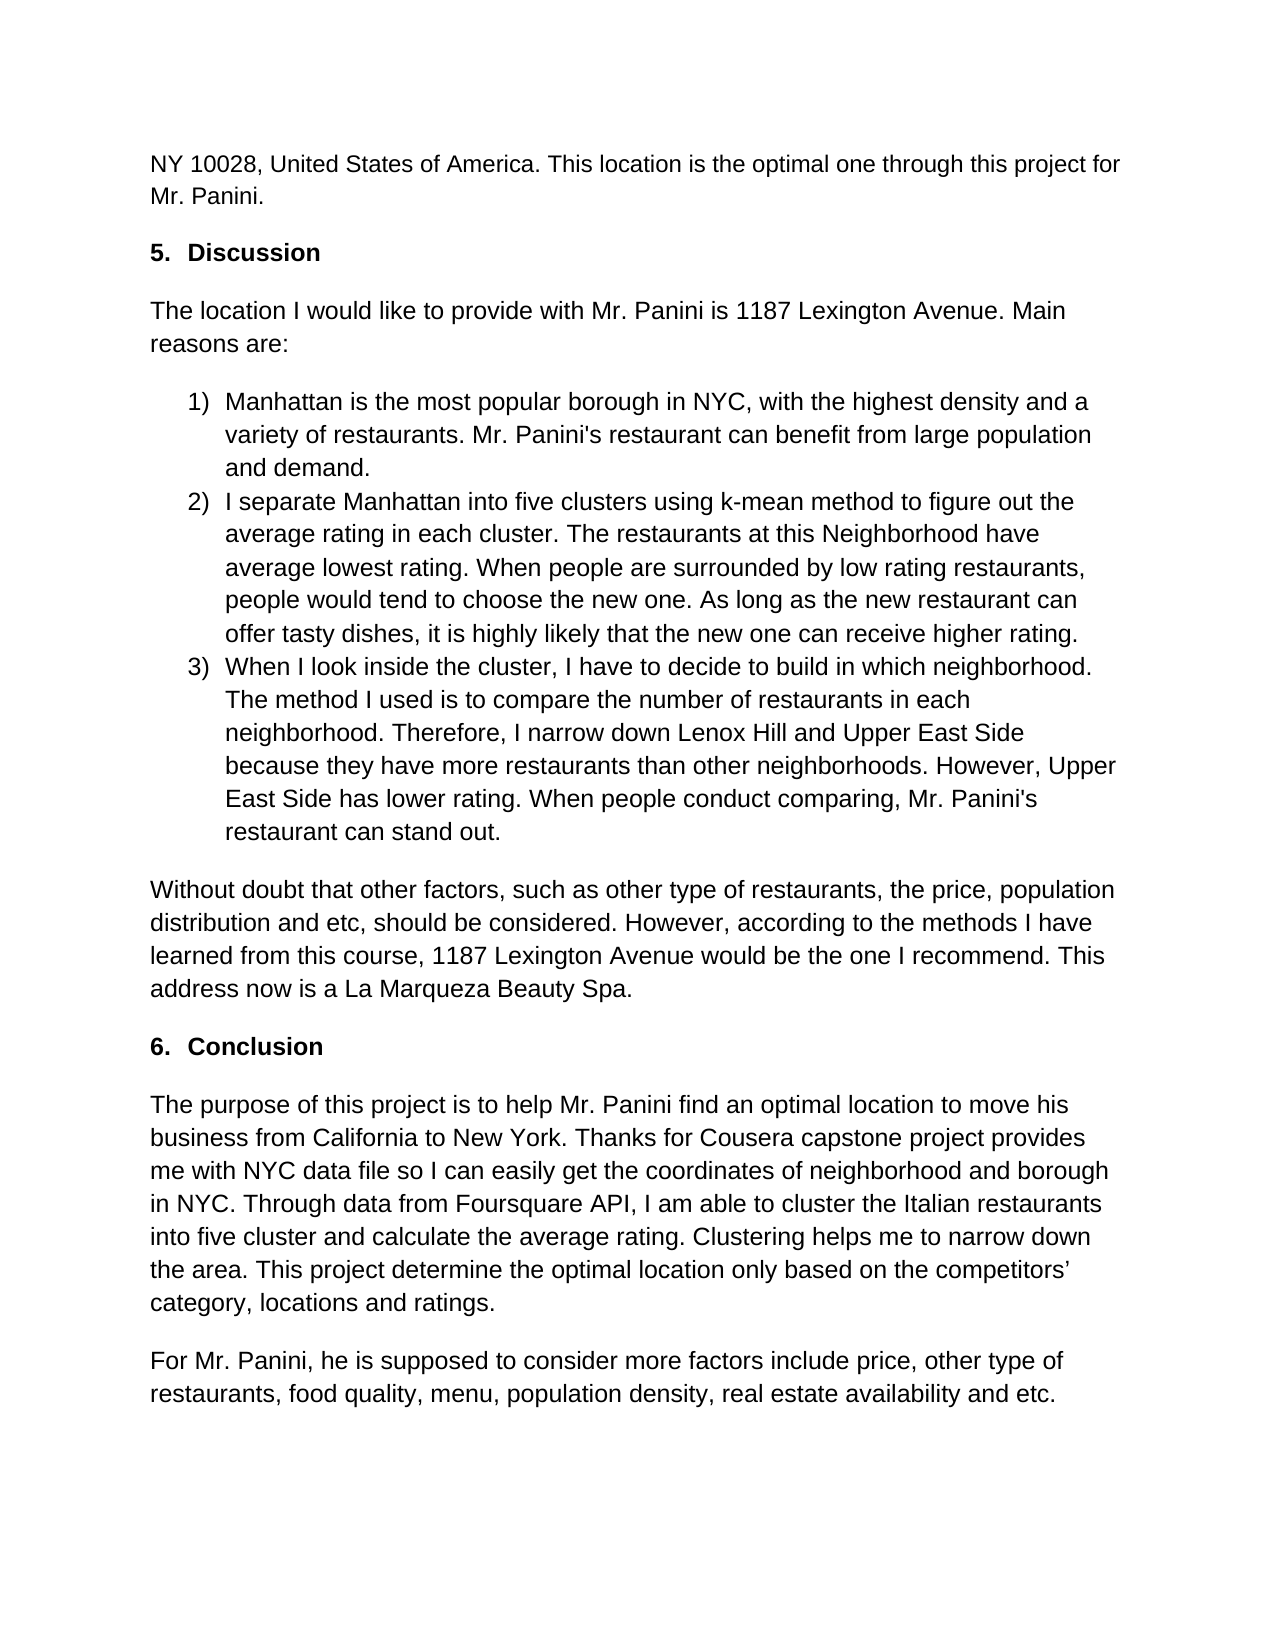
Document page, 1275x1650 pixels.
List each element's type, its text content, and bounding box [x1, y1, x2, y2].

list When I look inside the cluster, I have to decide to build in which neighborhood. The method I used is to compare the number of restaurants in each neighborhood. Therefore, I narrow down Lenox Hill and Upper East Side because they have more restaurants than other neighborhoods. However, Upper East Side has lower rating. When people conduct comparing, Mr. Panini's restaurant can stand out. [187, 652, 1125, 845]
list I separate Manhattan into five clusters using k-mean method to figure out the average rating in each cluster. The restaurants at this Neighborhood have average lowest rating. When people are surrounded by low rating restaurants, people would tend to choose the new one. As long as the new restaurant can offer tasty dishes, it is highly likely that the new one can receive higher rating. [187, 486, 1125, 647]
text The purpose of this project is to help Mr. Panini find an optimal location to move his business from California to New York. Thanks for Cousera capstone project provides me with NYC data file so I can easily get the coordinates of neighborhood and borough in NYC. Through data from Foursquare API, I am able to cluster the Italian restaurants into five cluster and calculate the average rating. Clustering helps me to narrow down the area. This project determine the optimal location only based on the competitors’ category, locations and ratings. [150, 1090, 1125, 1317]
text For Mr. Panini, he is supposed to consider more factors include price, other type of restaurants, food quality, menu, population density, real estate availability and etc. [150, 1346, 1125, 1408]
list Discussion [150, 238, 1125, 267]
text The location I would like to provide with Mr. Panini is 1187 Lexington Avenue. Main reasons are: [150, 296, 1125, 358]
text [150, 150, 1125, 209]
list Manhattan is the most popular borough in NYC, with the highest density and a variety of restaurants. Mr. Panini's restaurant can benefit from large population and demand. [187, 387, 1125, 482]
list Conclusion [150, 1032, 1125, 1061]
text Without doubt that other factors, such as other type of restaurants, the price, population distribution and etc, should be considered. However, according to the methods I have learned from this course, 1187 Lexington Avenue would be the one I recommend. This address now is a La Marqueza Beauty Spa. [150, 875, 1125, 1002]
